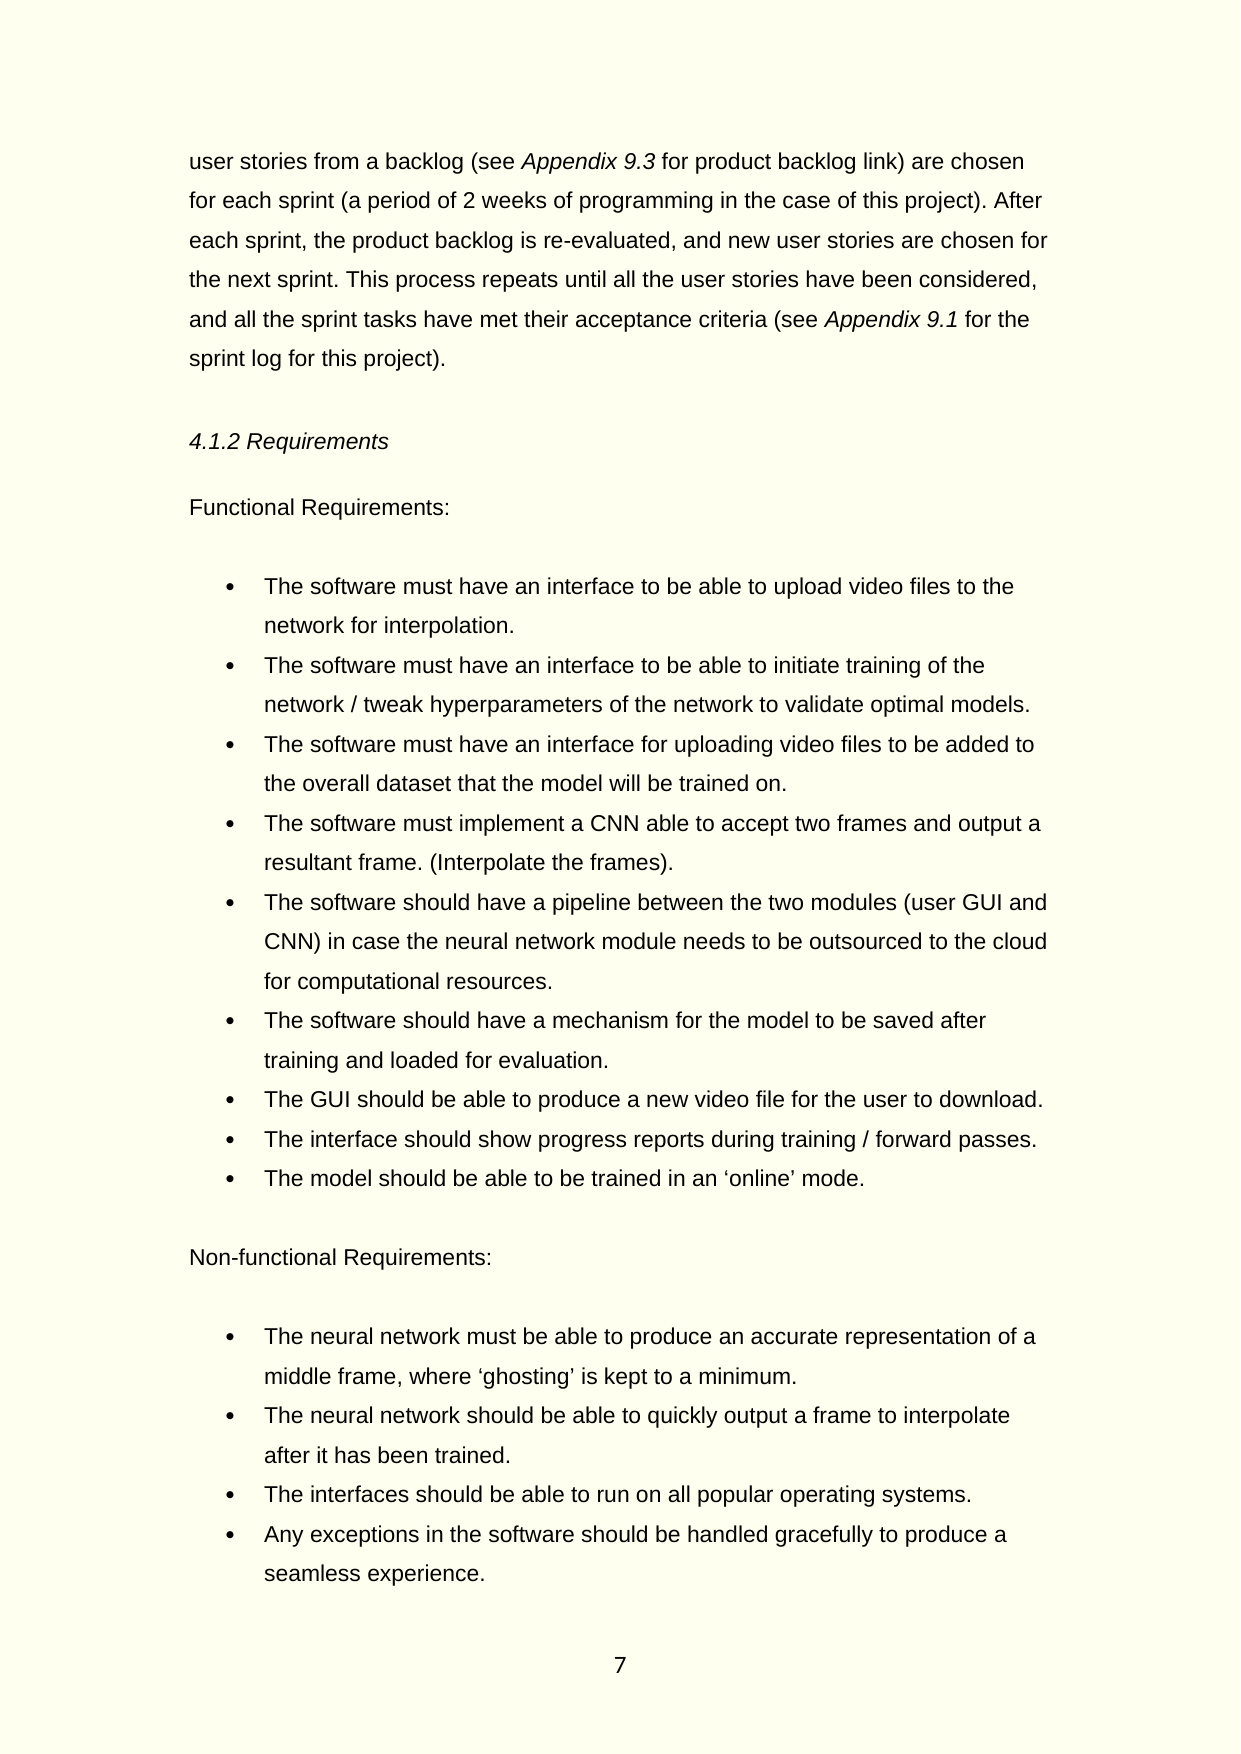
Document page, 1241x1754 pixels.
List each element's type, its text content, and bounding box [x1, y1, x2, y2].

list The model should be able to be trained in an ‘online’ mode. [226, 1165, 1051, 1192]
list Any exceptions in the software should be handled gracefully to produce a seamless experience. [226, 1521, 1051, 1586]
list The interfaces should be able to run on all popular operating systems. [226, 1481, 1051, 1507]
list The neural network must be able to produce an accurate representation of a middle frame, where ‘ghosting’ is kept to a minimum. [226, 1323, 1051, 1389]
list The software must have an interface for uploading video files to be added to the overall dataset that the model will be trained on. [226, 731, 1051, 797]
list The neural network should be able to quickly output a frame to interpolate after it has been trained. [226, 1402, 1051, 1468]
subtitle 4.1.2 Requirements [189, 428, 1051, 454]
list The interface should show progress reports during training / forward passes. [226, 1126, 1051, 1152]
list The software must have an interface to be able to upload video files to the network for interpolation. [226, 573, 1051, 639]
list The GUI should be able to produce a new video file for the user to download. [226, 1086, 1051, 1113]
list The software should have a pipeline between the two modules (user GUI and CNN) in case the neural network module needs to be outsourced to the cloud for computational resources. [226, 889, 1051, 994]
list The software must implement a CNN able to accept two frames and output a resultant frame. (Interpolate the frames). [226, 810, 1051, 876]
list The software must have an interface to be able to initiate training of the network / tweak hyperparameters of the network to validate optimal models. [226, 652, 1051, 718]
list The software should have a mechanism for the model to be saved after training and loaded for evaluation. [226, 1007, 1051, 1073]
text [189, 148, 1051, 371]
text Non-functional Requirements: [189, 1244, 1051, 1271]
text Functional Requirements: [189, 494, 1051, 520]
